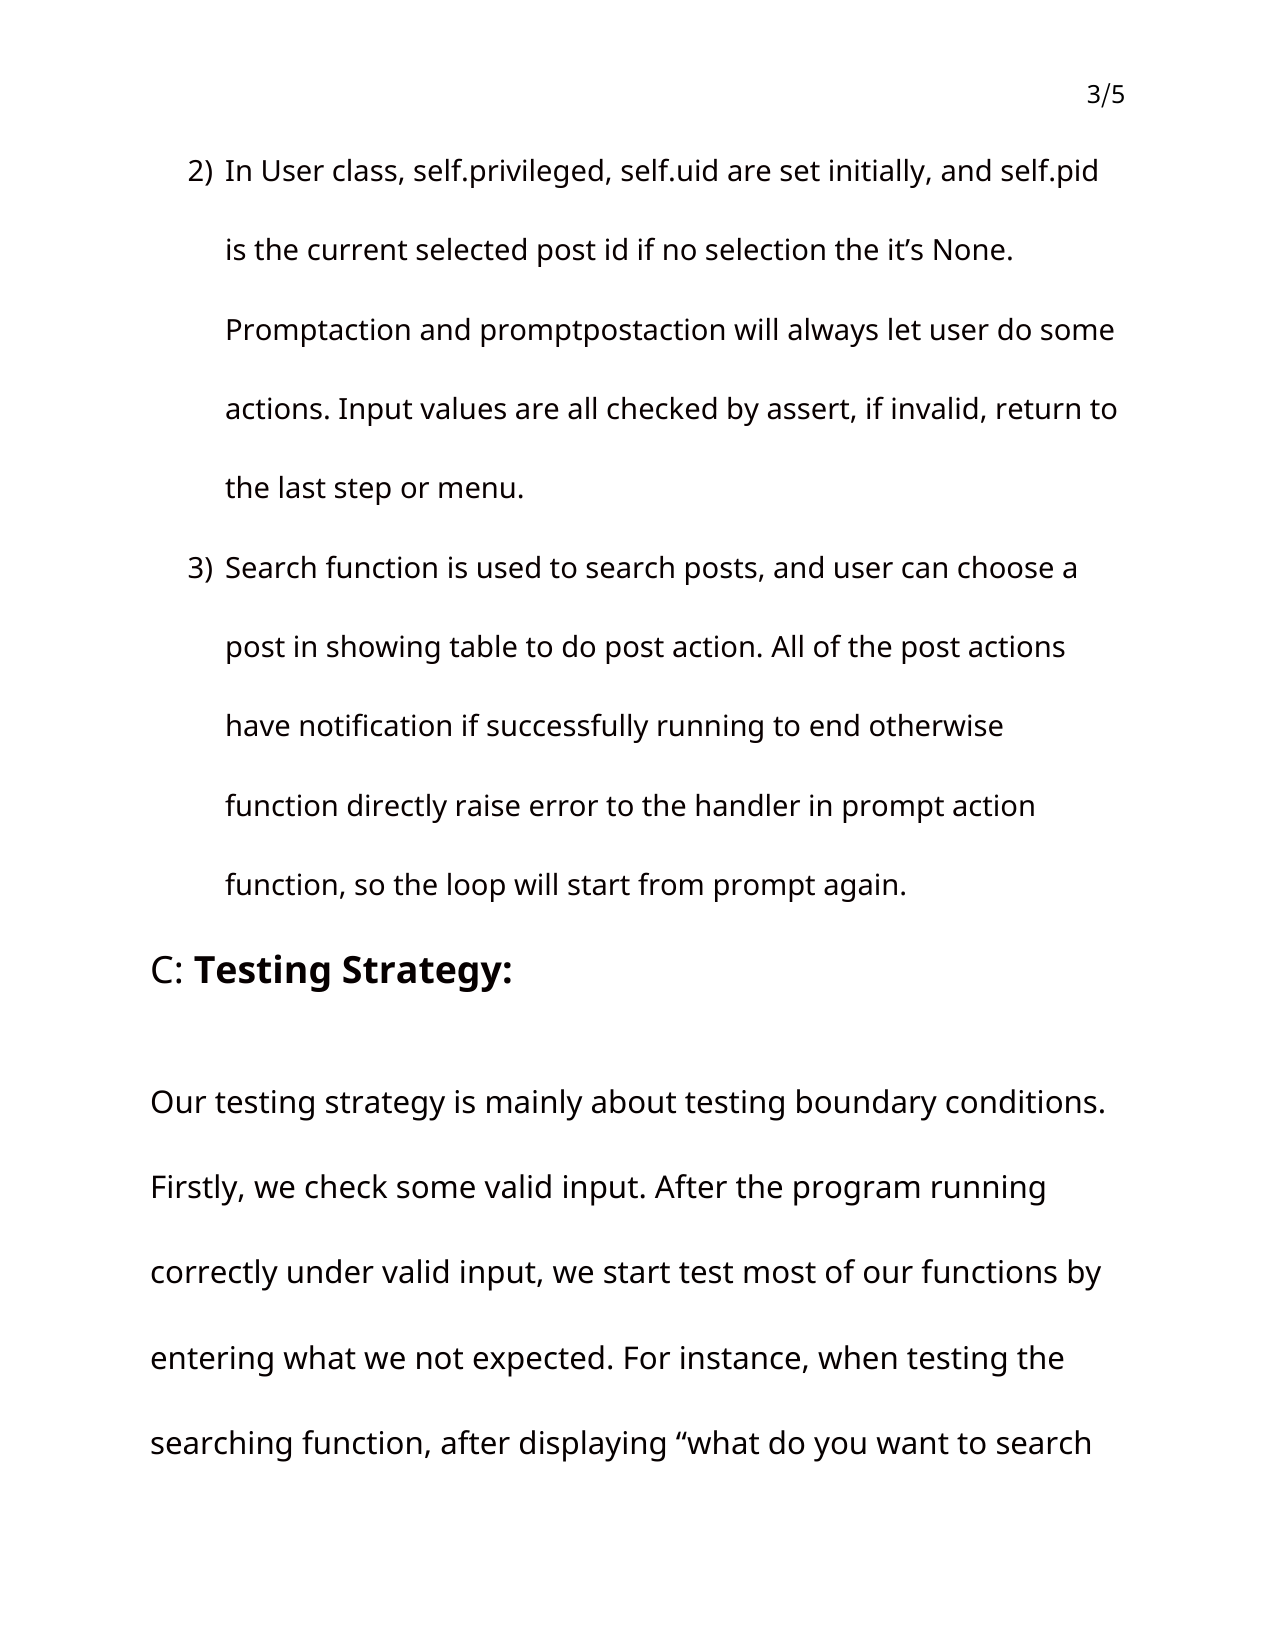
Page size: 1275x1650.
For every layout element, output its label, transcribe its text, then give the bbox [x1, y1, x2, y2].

list In User class, self.privileged, self.uid are set initially, and self.pid is the current selected post id if no selection the it’s None. Promptaction and promptpostaction will always let user do some actions. Input values are all checked by assert, if invalid, return to the last step or menu. [187, 150, 1125, 507]
text C: Testing Strategy: [150, 944, 1125, 995]
list Search function is used to search posts, and user can choose a post in showing table to do post action. All of the post actions have notification if successfully running to end otherwise function directly raise error to the handler in prompt action function, so the loop will start from prompt again. [187, 547, 1125, 904]
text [150, 1080, 1125, 1463]
